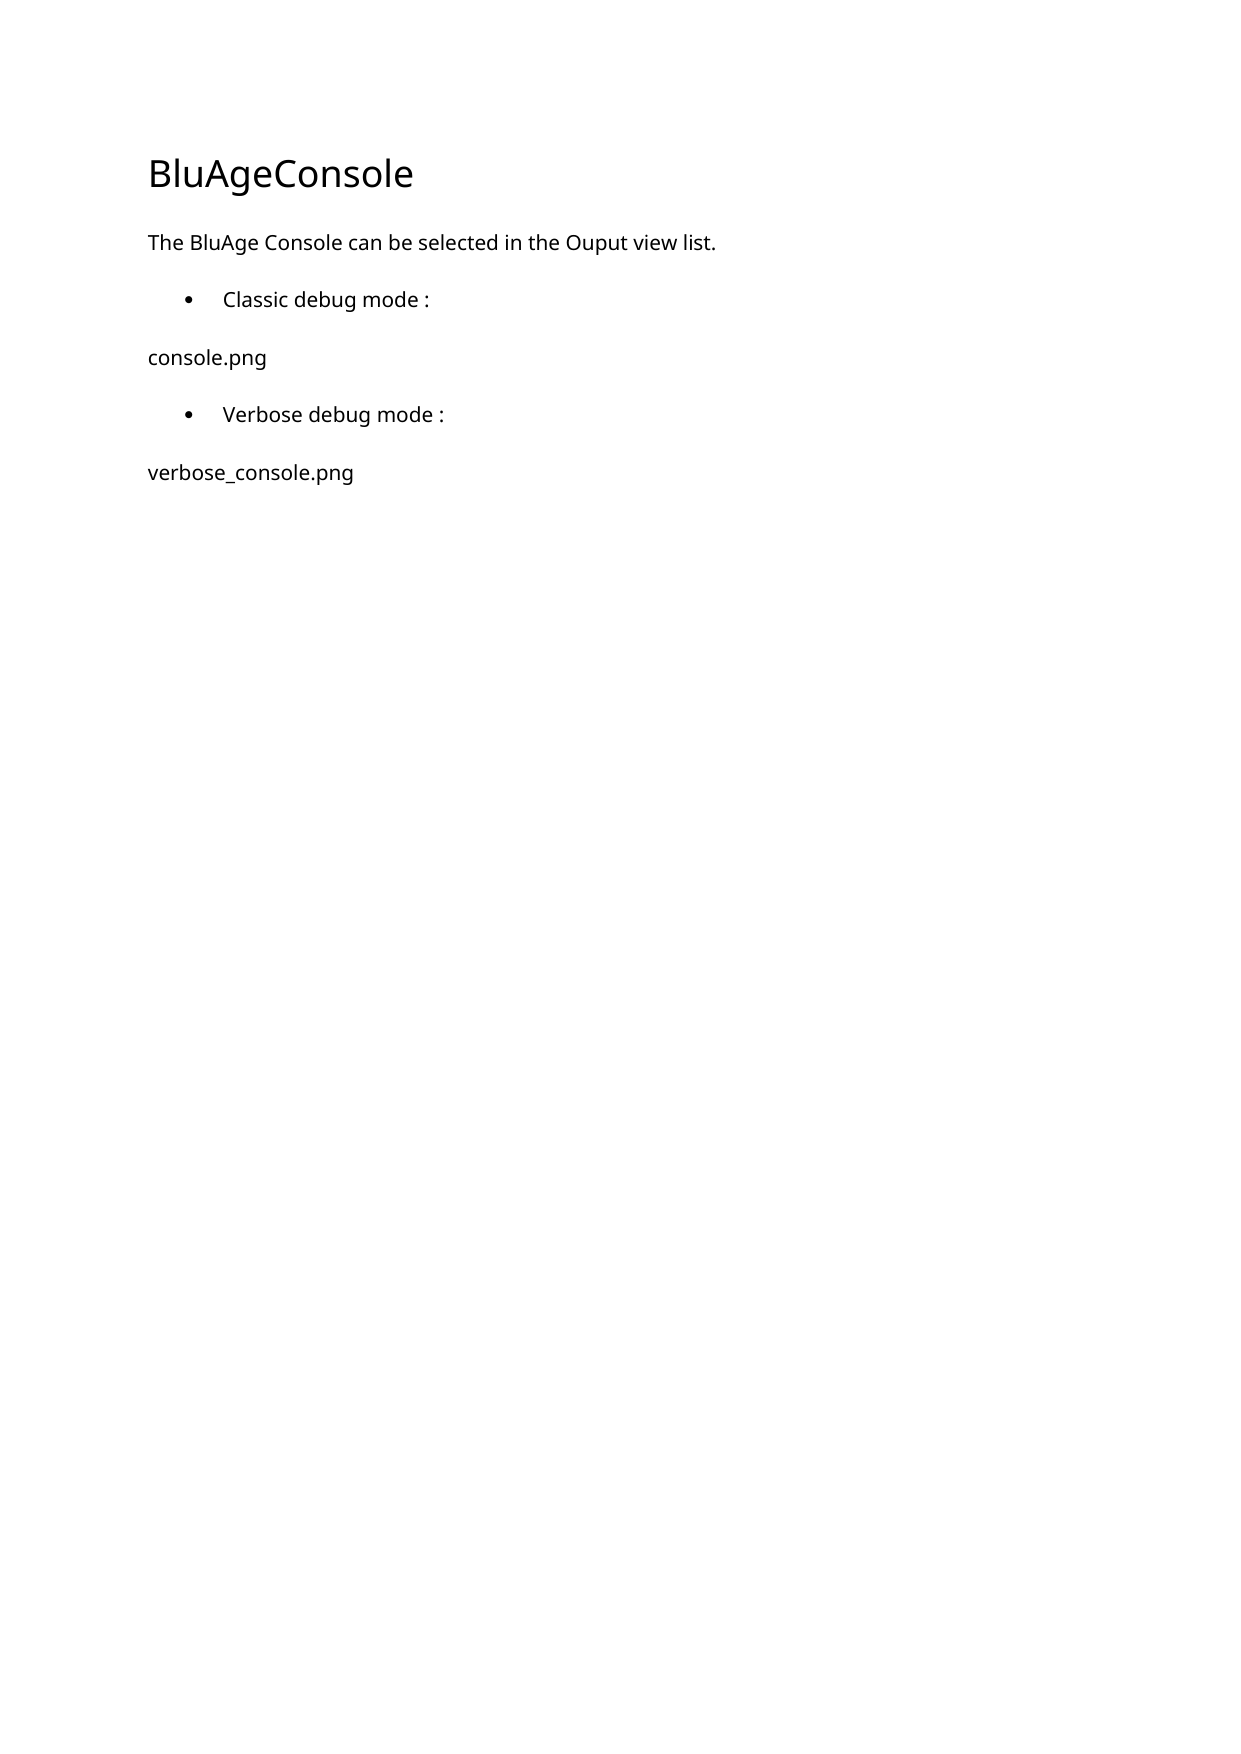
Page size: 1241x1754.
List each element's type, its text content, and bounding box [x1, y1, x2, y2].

text The BluAge Console can be selected in the Ouput view list. [148, 228, 1093, 256]
text verbose_console.png [148, 458, 1093, 487]
text console.png [148, 343, 1093, 371]
list Classic debug mode : [185, 285, 1093, 314]
text BluAgeConsole [148, 148, 1093, 199]
list Verbose debug mode : [185, 401, 1093, 429]
